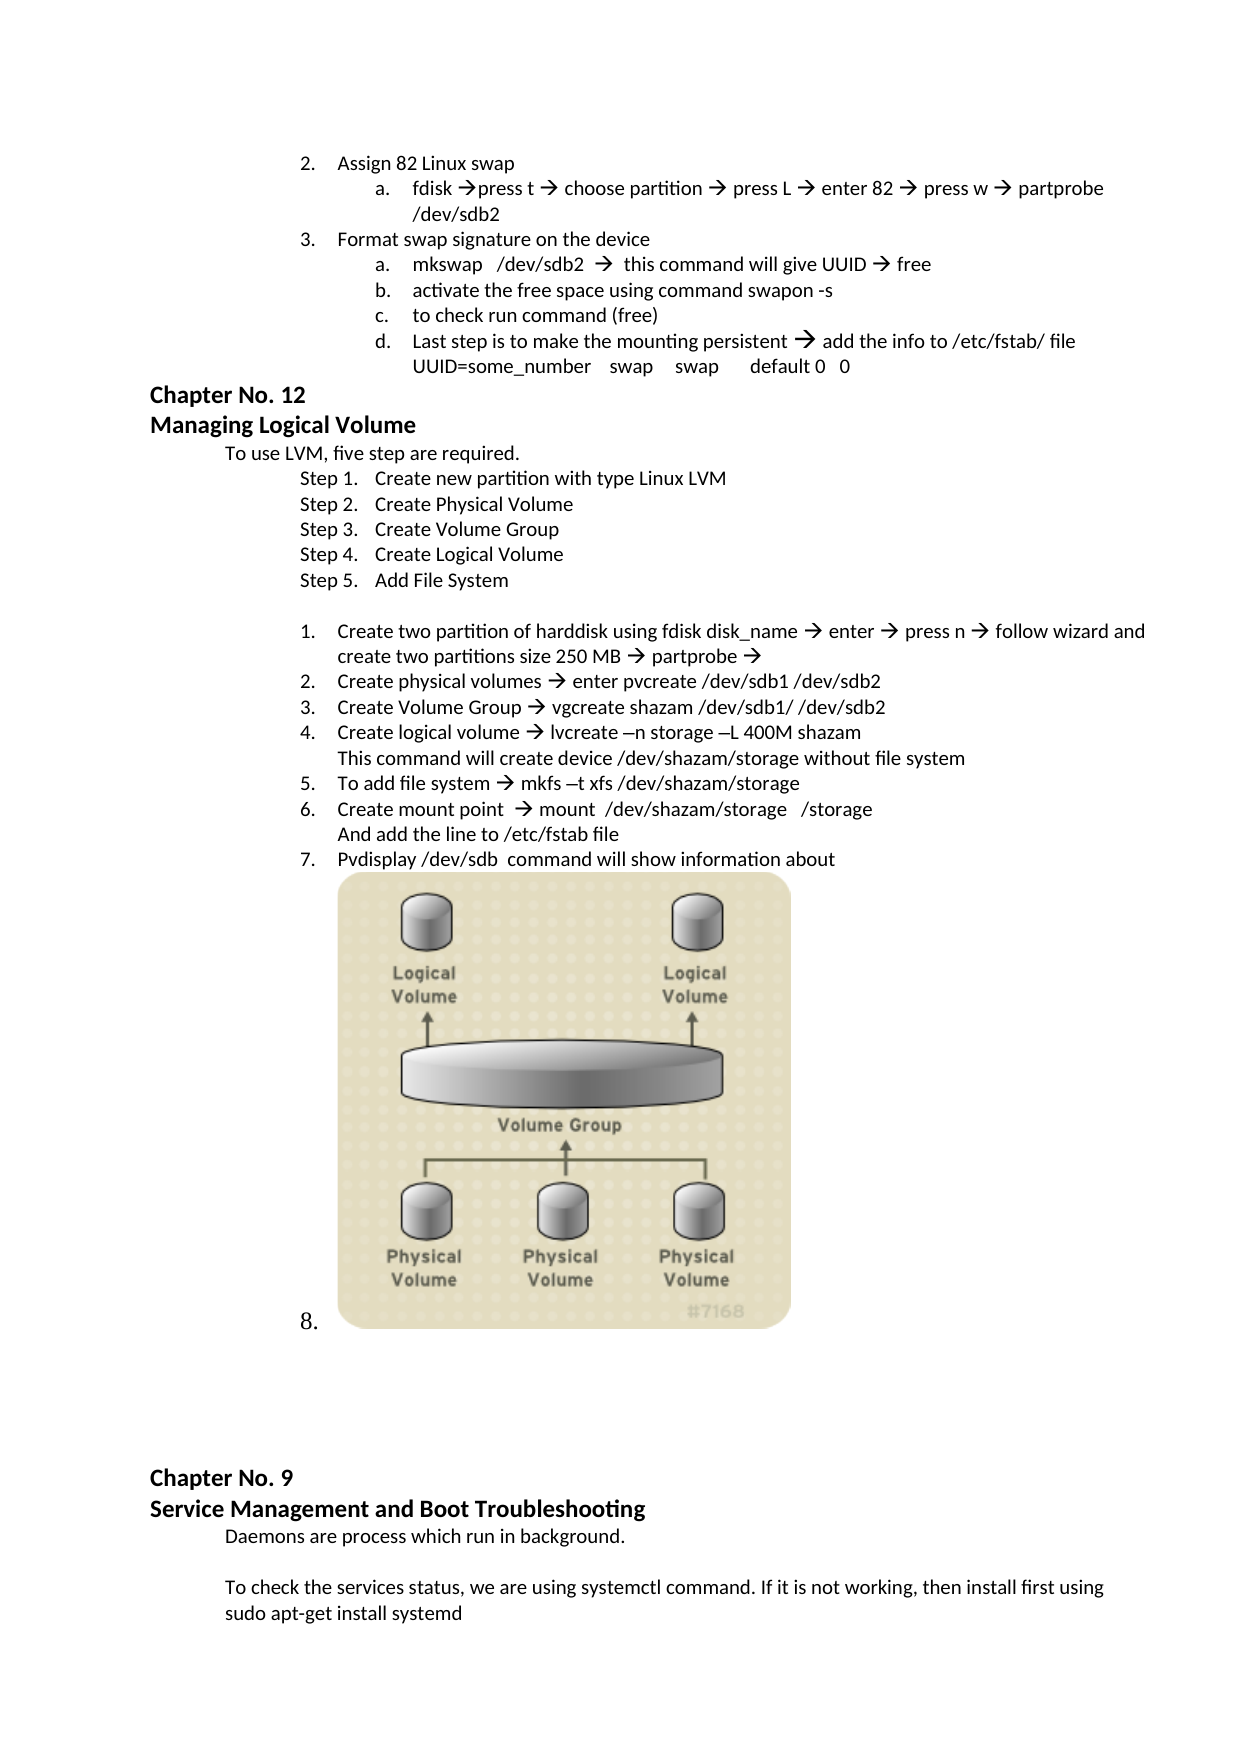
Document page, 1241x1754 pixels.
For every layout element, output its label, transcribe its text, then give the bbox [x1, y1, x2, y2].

text Chapter No. 12 [150, 379, 1155, 409]
list Create two partition of harddisk using fdisk disk_name enter press n follow wizard and create two partitions size 250 MB partprobe [300, 618, 1155, 669]
list Format swap signature on the device [300, 226, 1155, 252]
list Create Volume Group vgcreate shazam /dev/sdb1/ /dev/sdb2 [300, 694, 1155, 719]
text Service Management and Boot Troubleshooting [150, 1493, 1155, 1523]
picture [337, 872, 791, 1329]
text To check the services status, we are using systemctl command. If it is not working, then install first using [150, 1574, 1155, 1600]
list And add the line to /etc/fstab file [337, 821, 1155, 847]
list This command will create device /dev/shazam/storage without file system [337, 745, 1155, 770]
list Assign 82 Linux swap [300, 150, 1155, 175]
list Create logical volume lvcreate –n storage –L 400M shazam [300, 719, 1155, 745]
text Step 3. Create Volume Group [150, 516, 1155, 542]
list Last step is to make the mounting persistent add the info to /etc/fstab/ file [375, 328, 1155, 353]
text Step 1. Create new partition with type Linux LVM [150, 465, 1155, 491]
list Create mount point mount /dev/shazam/storage /storage [300, 796, 1155, 821]
list UUID=some_number swap swap default 0 0 [412, 353, 1155, 379]
list mkswap /dev/sdb2 this command will give UUID free [375, 252, 1155, 277]
text Daemons are process which run in background. [150, 1523, 1155, 1549]
text Managing Logical Volume [150, 409, 1155, 440]
list to check run command (free) [375, 302, 1155, 328]
text To use LVM, five step are required. [150, 440, 1155, 465]
list Create physical volumes enter pvcreate /dev/sdb1 /dev/sdb2 [300, 669, 1155, 694]
list To add file system mkfs –t xfs /dev/shazam/storage [300, 770, 1155, 796]
list fdisk press t choose partition press L enter 82 press w partprobe /dev/sdb2 [375, 175, 1155, 226]
text Chapter No. 9 [150, 1462, 1155, 1493]
text Step 4. Create Logical Volume [150, 542, 1155, 567]
list Pvdisplay /dev/sdb command will show information about [300, 847, 1155, 872]
text Step 2. Create Physical Volume [150, 491, 1155, 516]
list activate the free space using command swapon -s [375, 277, 1155, 302]
text Step 5. Add File System [150, 567, 1155, 592]
text sudo apt-get install systemd [150, 1600, 1155, 1625]
